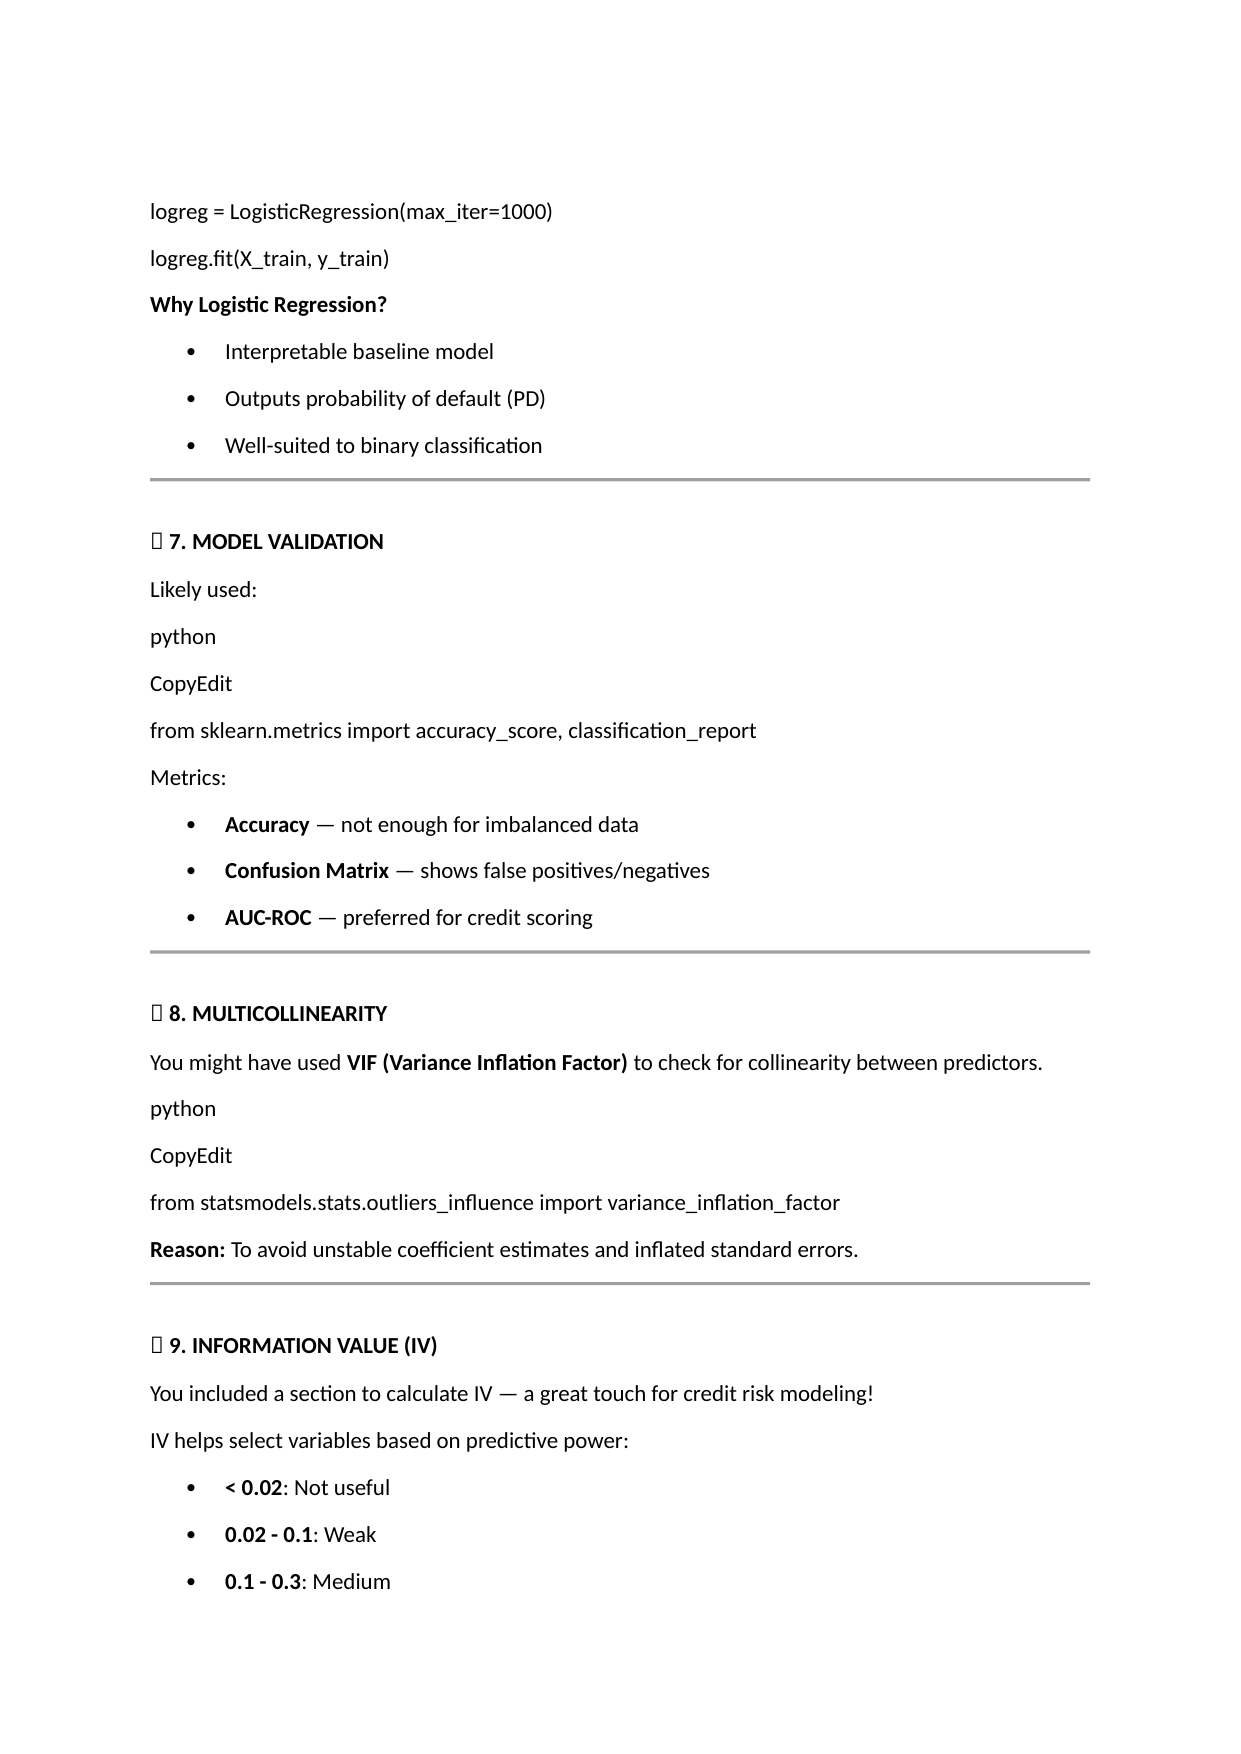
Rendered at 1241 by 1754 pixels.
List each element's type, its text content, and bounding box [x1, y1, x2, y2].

list Confusion Matrix — shows false positives/negatives [187, 857, 1090, 885]
text Metrics: [150, 763, 1090, 791]
text Likely used: [150, 575, 1090, 603]
text ✅ 9. INFORMATION VALUE (IV) [150, 1329, 1090, 1360]
list 0.02 - 0.1: Weak [187, 1520, 1090, 1548]
text CopyEdit [150, 669, 1090, 697]
text Why Logistic Regression? [150, 291, 1090, 319]
text python [150, 622, 1090, 650]
text CopyEdit [150, 1141, 1090, 1169]
text IV helps select variables based on predictive power: [150, 1426, 1090, 1454]
text logreg = LogisticRegression(max_iter=1000) [150, 197, 1090, 225]
text ✅ 8. MULTICOLLINEARITY [150, 997, 1090, 1028]
list 0.1 - 0.3: Medium [187, 1567, 1090, 1595]
list Well-suited to binary classification [187, 431, 1090, 459]
text You included a section to calculate IV — a great touch for credit risk modeling! [150, 1379, 1090, 1407]
text from statsmodels.stats.outliers_influence import variance_inflation_factor [150, 1188, 1090, 1216]
list Outputs probability of default (PD) [187, 384, 1090, 412]
list AUC-ROC — preferred for credit scoring [187, 903, 1090, 932]
text python [150, 1094, 1090, 1123]
list < 0.02: Not useful [187, 1473, 1090, 1501]
list Accuracy — not enough for imbalanced data [187, 810, 1090, 838]
list Interpretable baseline model [187, 337, 1090, 366]
text logreg.fit(X_train, y_train) [150, 244, 1090, 272]
text Reason: To avoid unstable coefficient estimates and inflated standard errors. [150, 1235, 1090, 1263]
text You might have used VIF (Variance Inflation Factor) to check for collinearity between predictors. [150, 1048, 1090, 1076]
text ✅ 7. MODEL VALIDATION [150, 525, 1090, 556]
text from sklearn.metrics import accuracy_score, classification_report [150, 716, 1090, 744]
